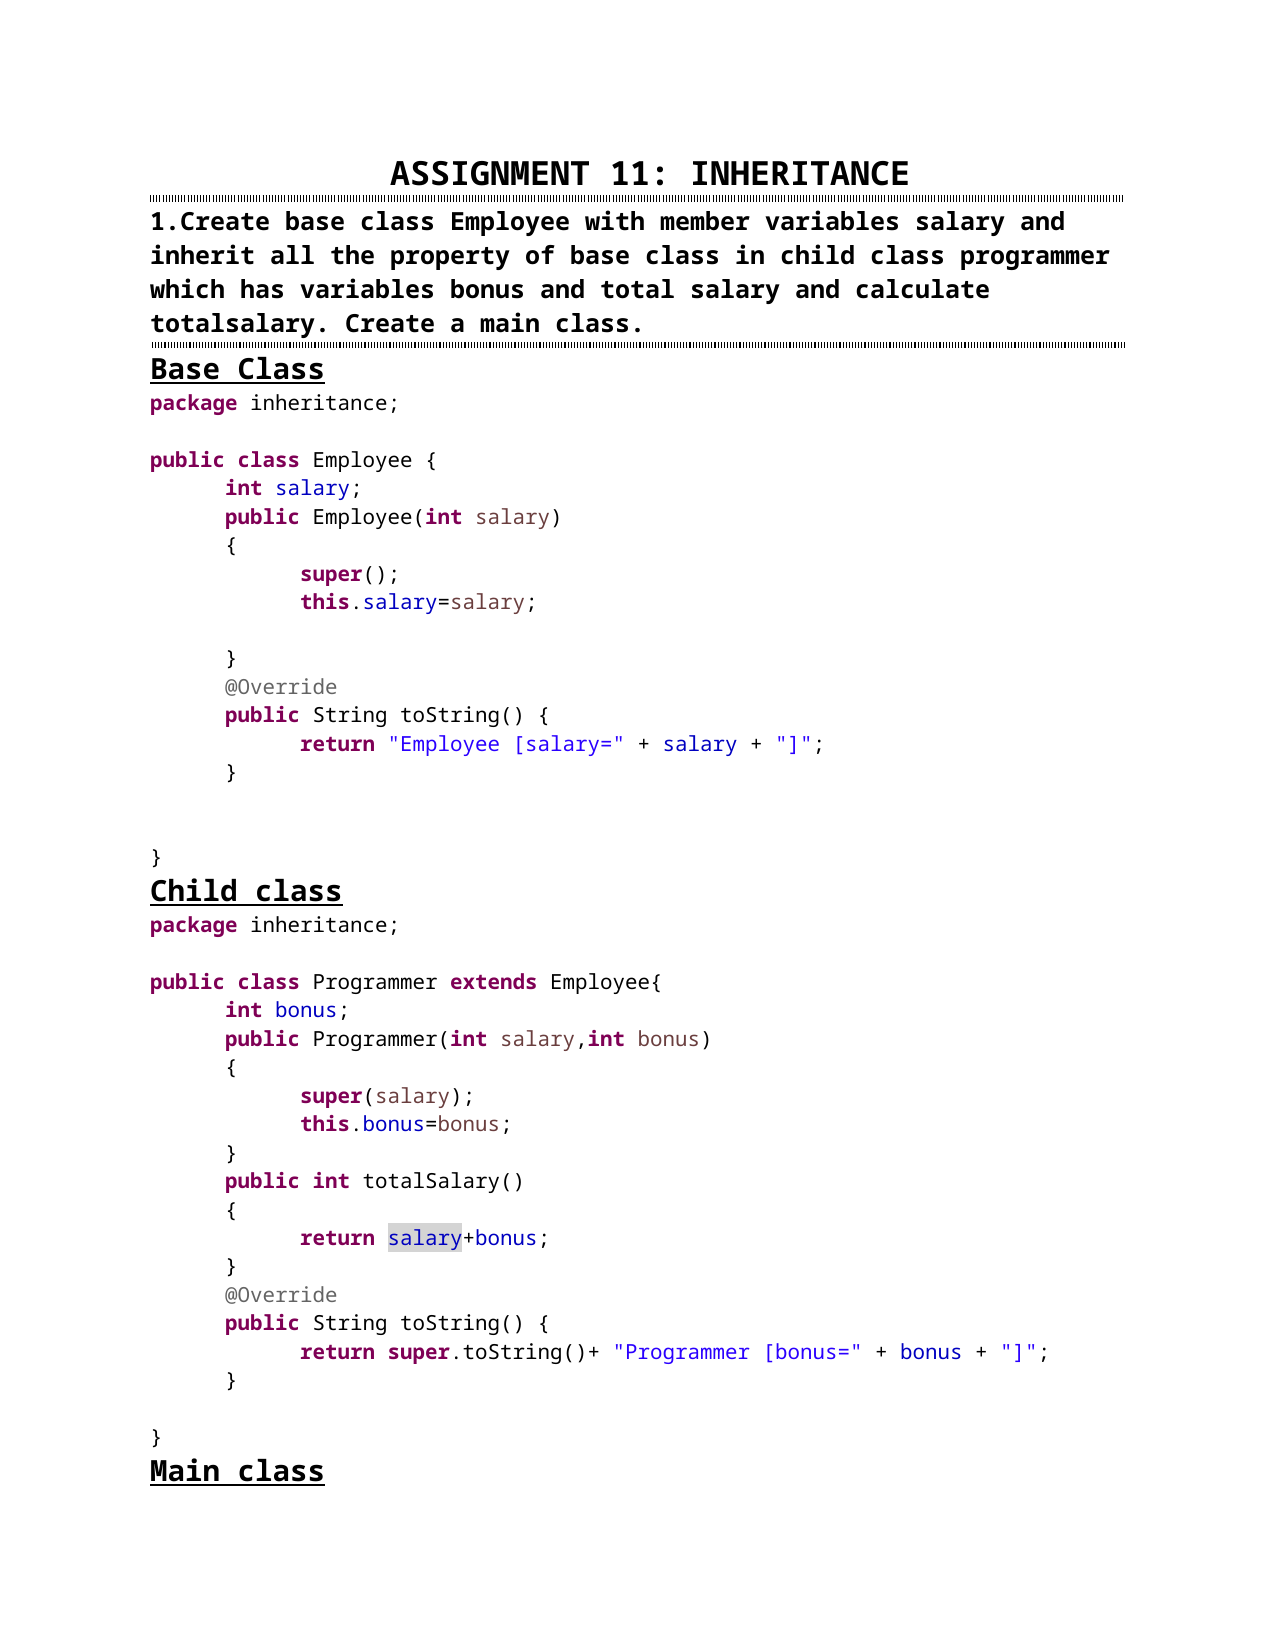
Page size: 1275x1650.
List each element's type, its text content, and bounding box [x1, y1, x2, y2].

text package inheritance; [150, 910, 1125, 939]
text @Override [150, 1280, 1125, 1308]
text Base Class [150, 348, 1125, 388]
text return super.toString()+ "Programmer [bonus=" + bonus + "]"; [150, 1337, 1125, 1365]
text int salary; [150, 473, 1125, 502]
text 1.Create base class Employee with member variables salary and inherit all the property of base class in child class programmer which has variables bonus and total salary and calculate totalsalary. Create a main class. [150, 195, 1125, 348]
text } [150, 1138, 1125, 1166]
text super(salary); [150, 1081, 1125, 1109]
text } [150, 757, 1125, 786]
text public String toString() { [150, 700, 1125, 729]
text } [150, 643, 1125, 672]
text } [150, 1252, 1125, 1280]
text return salary+bonus; [150, 1223, 388, 1252]
text ASSIGNMENT 11: INHERITANCE [150, 150, 1125, 195]
text } [150, 842, 1125, 871]
text super(); [150, 559, 1125, 587]
text public int totalSalary() [150, 1166, 1125, 1195]
text public class Programmer extends Employee{ [150, 967, 1125, 996]
text } [150, 1422, 1125, 1450]
text int bonus; [150, 996, 1125, 1024]
text { [150, 1052, 1125, 1081]
text public Employee(int salary) [150, 502, 1125, 530]
text Main class [150, 1450, 1125, 1490]
text return "Employee [salary=" + salary + "]"; [150, 729, 1125, 757]
text this.bonus=bonus; [150, 1109, 1125, 1138]
text Child class [150, 871, 1125, 910]
text { [150, 1195, 1125, 1223]
text public class Employee { [150, 445, 1125, 473]
text return salary+bonus; [462, 1223, 1125, 1252]
text } [150, 1365, 1125, 1394]
text public String toString() { [150, 1308, 1125, 1337]
text this.salary=salary; [150, 587, 1125, 616]
text public Programmer(int salary,int bonus) [150, 1024, 1125, 1052]
text { [150, 530, 1125, 559]
text package inheritance; [150, 388, 1125, 416]
text @Override [150, 672, 1125, 700]
